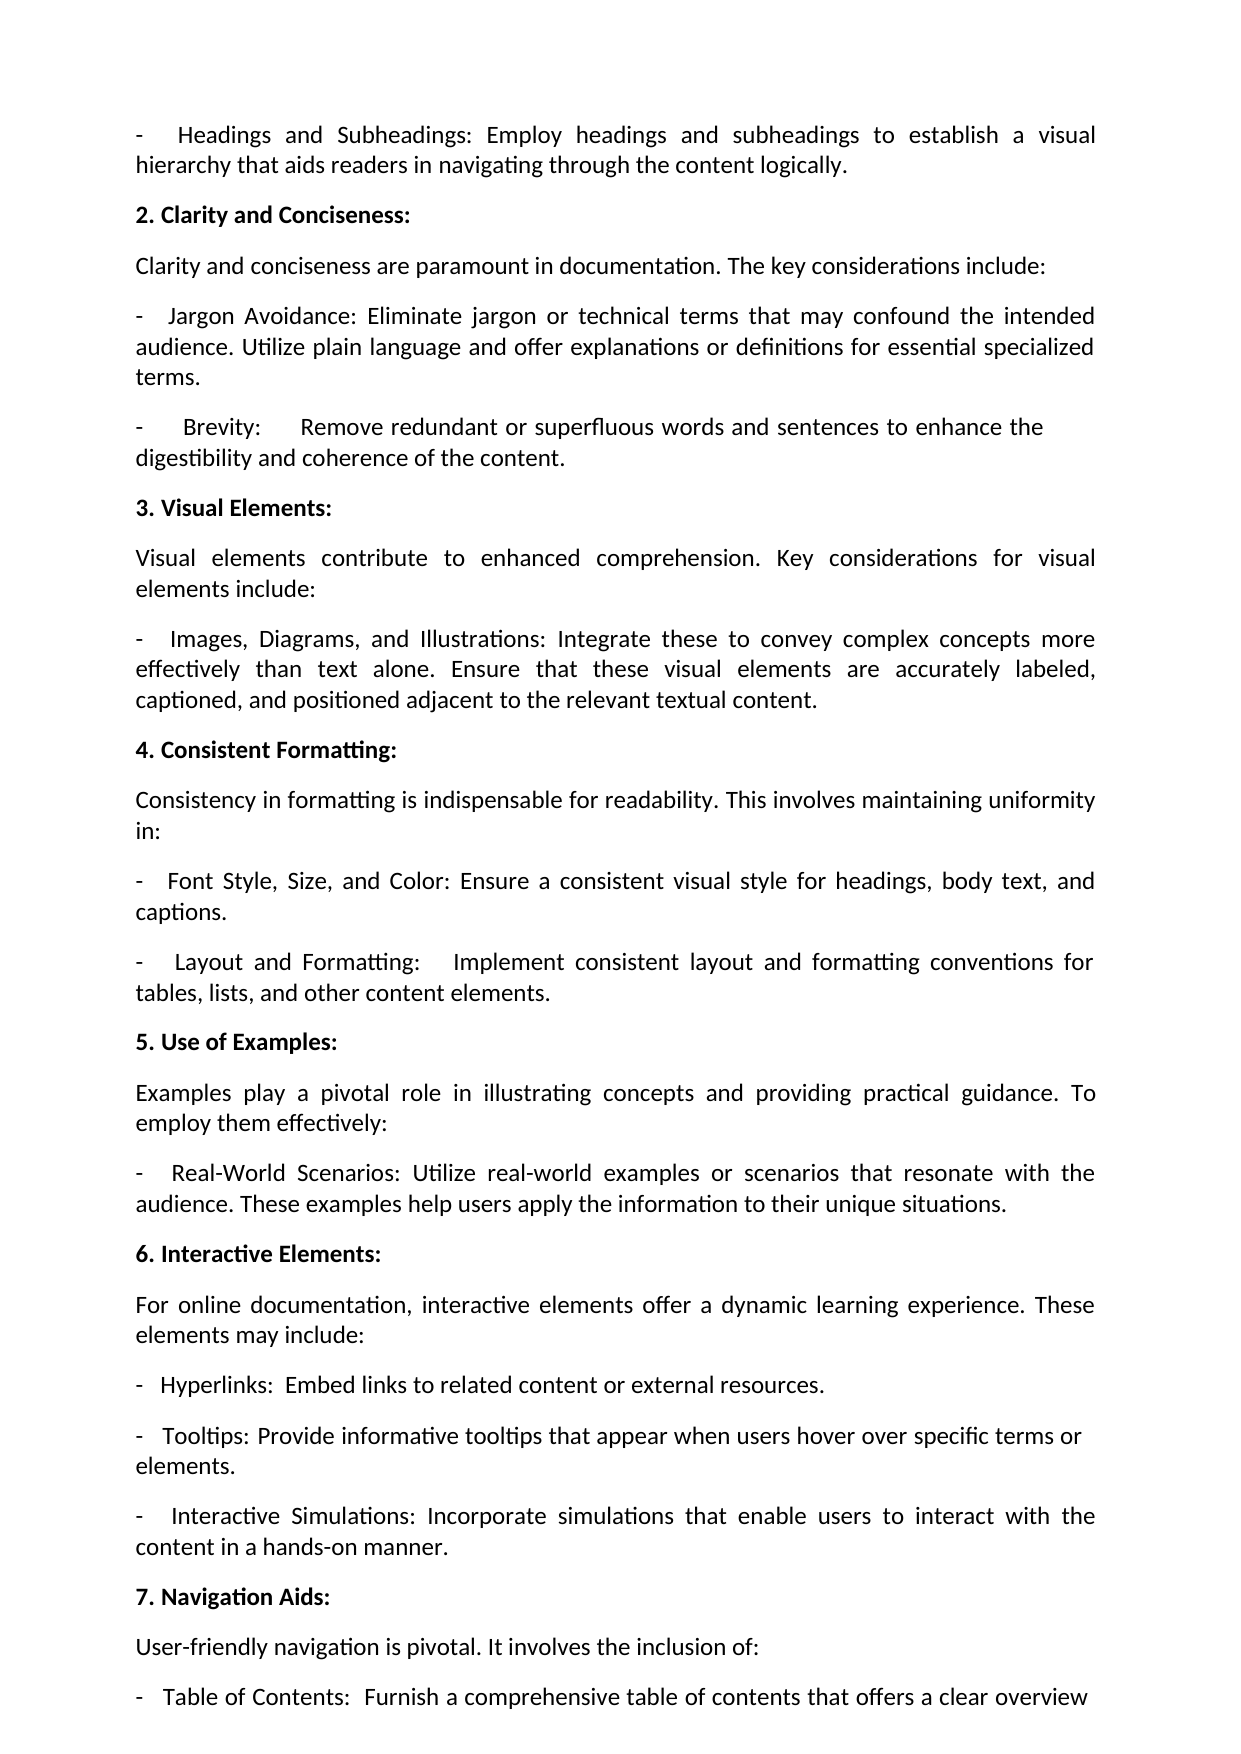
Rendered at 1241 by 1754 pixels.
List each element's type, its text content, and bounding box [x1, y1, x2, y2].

text Examples play a pivotal role in illustrating concepts and providing practical guidance. To employ them effectively: [135, 1077, 1096, 1138]
subtitle Clarity and Conciseness: [135, 199, 1119, 230]
text Clarity and conciseness are paramount in documentation. The key considerations include: [135, 250, 1119, 281]
list Jargon Avoidance: Eliminate jargon or technical terms that may confound the intended audience. Utilize plain language and offer explanations or definitions for essential specialized terms. [135, 300, 1096, 392]
text Visual elements contribute to enhanced comprehension. Key considerations for visual elements include: [135, 542, 1096, 603]
subtitle Interactive Elements: [135, 1239, 1119, 1269]
subtitle Consistent Formatting: [135, 734, 1119, 765]
list Headings and Subheadings: Employ headings and subheadings to establish a visual hierarchy that aids readers in navigating through the content logically. [135, 119, 1096, 180]
list Tooltips: Provide informative tooltips that appear when users hover over specific terms or elements. [135, 1420, 1096, 1481]
list Interactive Simulations: Incorporate simulations that enable users to interact with the content in a hands-on manner. [135, 1500, 1096, 1561]
list Images, Diagrams, and Illustrations: Integrate these to convey complex concepts more effectively than text alone. Ensure that these visual elements are accurately labeled, captioned, and positioned adjacent to the relevant textual content. [135, 623, 1096, 714]
text Consistency in formatting is indispensable for readability. This involves maintaining uniformity in: [135, 785, 1096, 846]
subtitle Navigation Aids: [135, 1581, 1119, 1612]
subtitle Use of Examples: [135, 1027, 1119, 1057]
list Real-World Scenarios: Utilize real-world examples or scenarios that resonate with the audience. These examples help users apply the information to their unique situations. [135, 1158, 1096, 1219]
list Table of Contents: Furnish a comprehensive table of contents that offers a clear overview [135, 1682, 1119, 1712]
text User-friendly navigation is pivotal. It involves the inclusion of: [135, 1631, 1119, 1662]
text For online documentation, interactive elements offer a dynamic learning experience. These elements may include: [135, 1289, 1096, 1350]
list Hyperlinks: Embed links to related content or external resources. [135, 1369, 1119, 1400]
list Font Style, Size, and Color: Ensure a consistent visual style for headings, body text, and captions. [135, 865, 1096, 926]
subtitle Visual Elements: [135, 492, 1119, 522]
list Brevity: Remove redundant or superfluous words and sentences to enhance the digestibility and coherence of the content. [135, 412, 1096, 473]
list Layout and Formatting: Implement consistent layout and formatting conventions for tables, lists, and other content elements. [135, 946, 1096, 1007]
